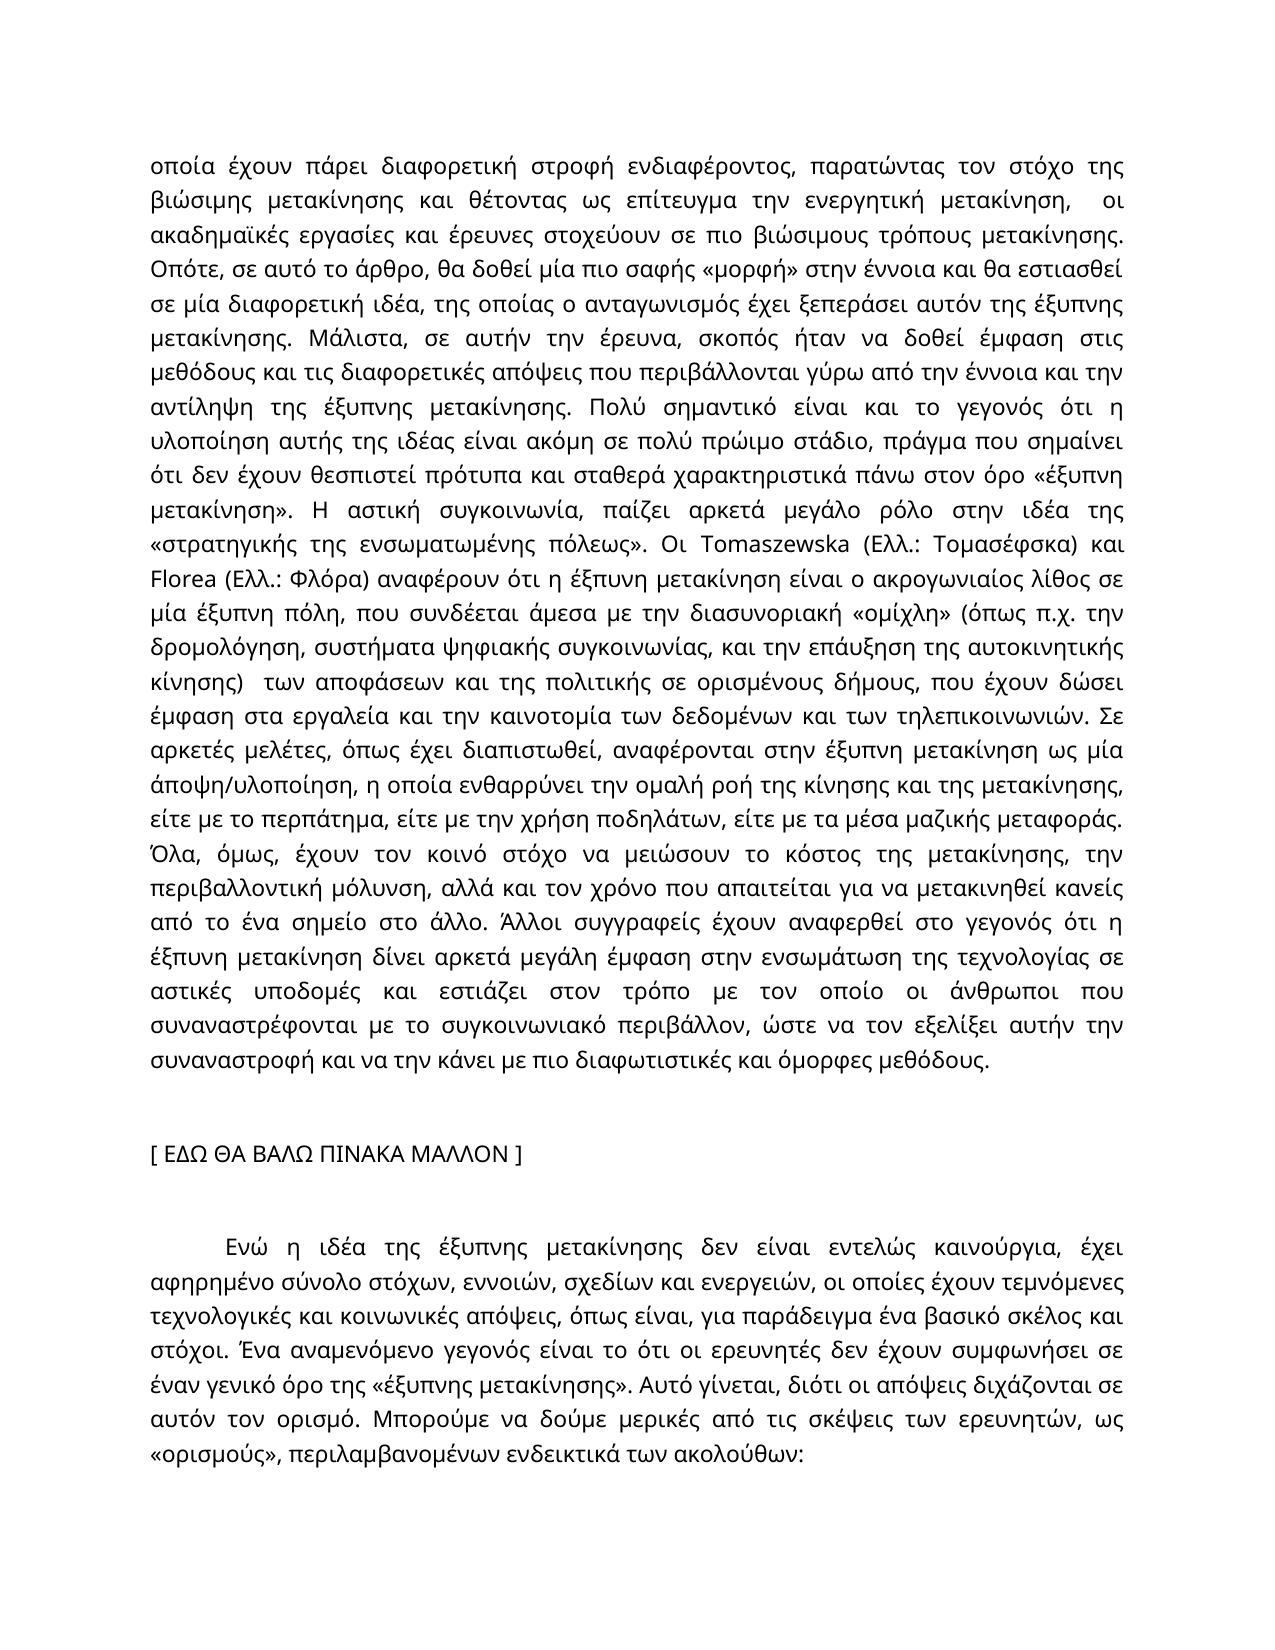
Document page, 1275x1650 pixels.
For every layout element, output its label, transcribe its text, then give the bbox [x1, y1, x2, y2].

text [ ΕΔΩ ΘΑ ΒΑΛΩ ΠΙΝΑΚΑ ΜΑΛΛΟΝ ] [150, 1137, 1125, 1169]
text Ενώ η ιδέα της έξυπνης μετακίνησης δεν είναι εντελώς καινούργια, έχει αφηρημένο σύνολο στόχων, εννοιών, σχεδίων και ενεργειών, οι οποίες έχουν τεμνόμενες τεχνολογικές και κοινωνικές απόψεις, όπως είναι, για παράδειγμα ένα βασικό σκέλος και στόχοι. Ένα αναμενόμενο γεγονός είναι το ότι οι ερευνητές δεν έχουν συμφωνήσει σε έναν γενικό όρο της «έξυπνης μετακίνησης». Αυτό γίνεται, διότι οι απόψεις διχάζονται σε αυτόν τον ορισμό. Μπορούμε να δούμε μερικές από τις σκέψεις των ερευνητών, ως «ορισμούς», περιλαμβανομένων ενδεικτικά των ακολούθων: [150, 1231, 1125, 1469]
